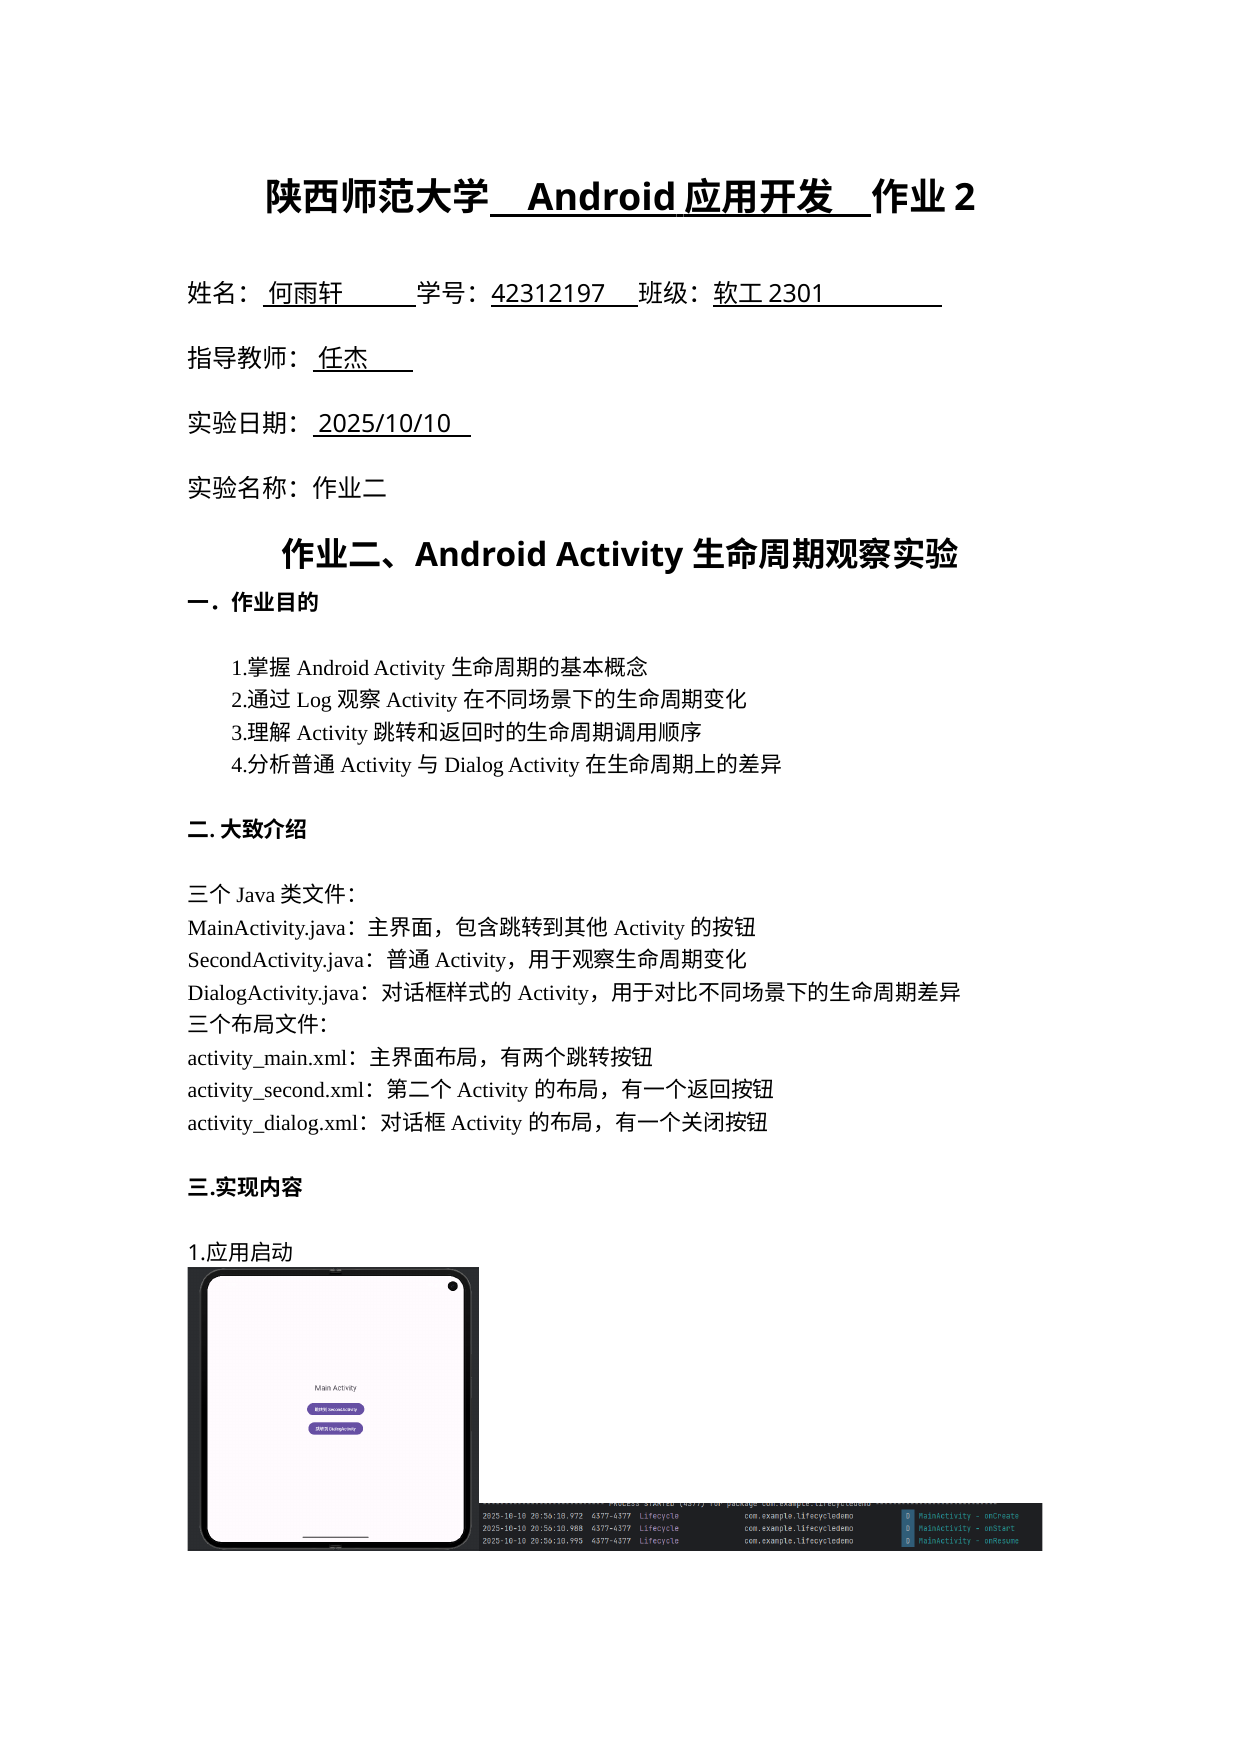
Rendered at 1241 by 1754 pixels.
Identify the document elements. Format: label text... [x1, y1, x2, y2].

list 三个 Java 类文件： [187, 877, 1053, 909]
list 3.理解 Activity 跳转和返回时的生命周期调用顺序 [187, 714, 1053, 747]
list 1.掌握 Android Activity 生命周期的基本概念 [187, 649, 1053, 682]
list MainActivity.java：主界面，包含跳转到其他 Activity 的按钮 [187, 909, 1053, 942]
text 实验名称：作业二 [187, 454, 1053, 519]
list 4.分析普通 Activity 与 Dialog Activity 在生命周期上的差异 [187, 747, 1053, 779]
list activity_main.xml：主界面布局，有两个跳转按钮 [187, 1039, 1053, 1072]
list 大致介绍 [187, 812, 1053, 844]
text 实验日期： 2025/10/10 [187, 389, 1053, 454]
text 作业二、Android Activity 生命周期观察实验 [187, 519, 1053, 584]
picture [187, 1267, 1043, 1551]
list SecondActivity.java：普通 Activity，用于观察生命周期变化 [187, 942, 1053, 974]
list activity_second.xml：第二个 Activity 的布局，有一个返回按钮 [187, 1072, 1053, 1104]
list 作业目的 [187, 584, 1053, 617]
list DialogActivity.java：对话框样式的 Activity，用于对比不同场景下的生命周期差异 [187, 974, 1053, 1007]
list 三.实现内容 [187, 1169, 1053, 1202]
text 陕西师范大学 Android应用开发 作业2 [187, 162, 1053, 227]
text 指导教师： 任杰 [187, 324, 1053, 389]
list 三个布局文件： [187, 1007, 1053, 1039]
list 1.应用启动 [187, 1234, 1053, 1267]
list activity_dialog.xml：对话框 Activity 的布局，有一个关闭按钮 [187, 1104, 1053, 1137]
list 2.通过 Log 观察 Activity 在不同场景下的生命周期变化 [187, 682, 1053, 714]
text 姓名： 何雨轩 学号：42312197 班级：软工2301 [187, 259, 1053, 324]
